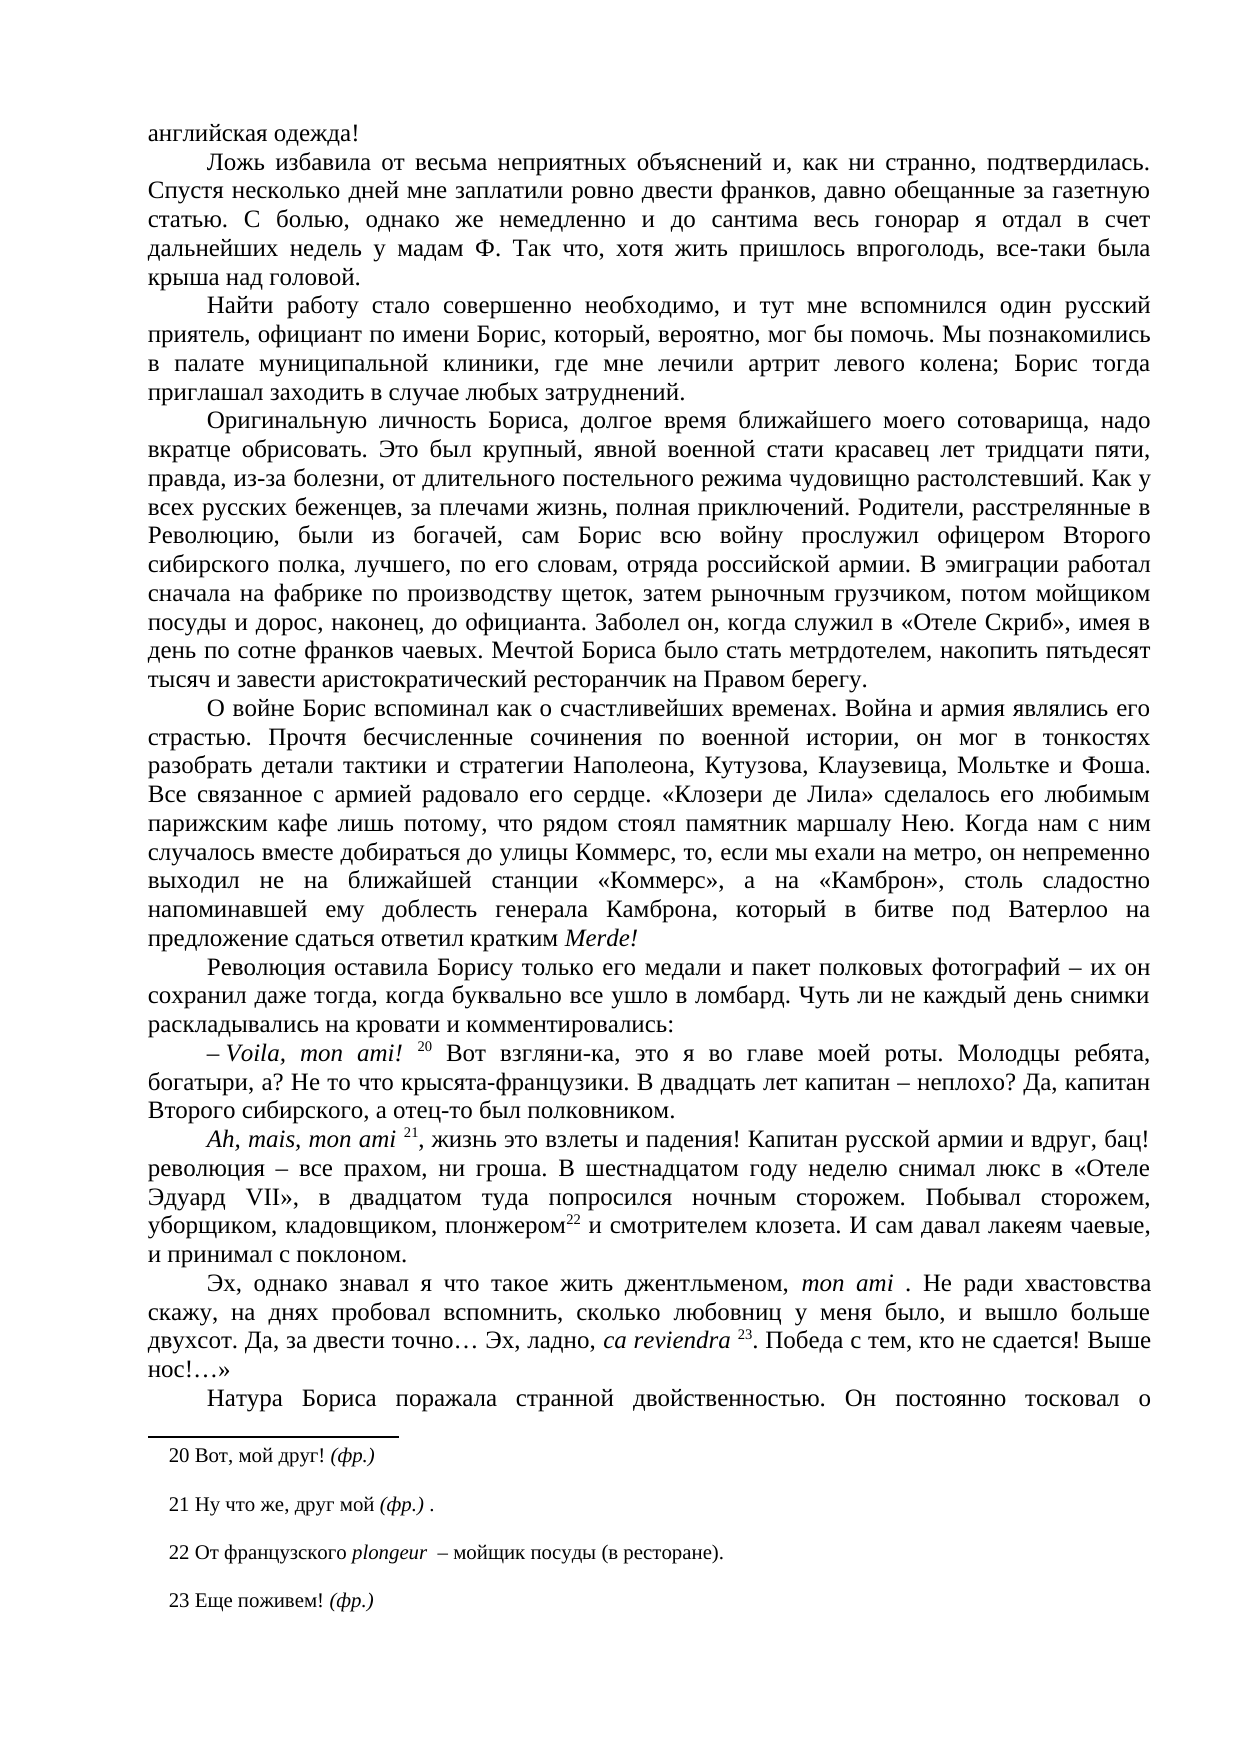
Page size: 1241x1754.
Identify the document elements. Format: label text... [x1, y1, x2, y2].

text Ложь избавила от весьма неприятных объяснений и, как ни странно, подтвердилась. Спустя несколько дней мне заплатили ровно двести франков, давно обещанные за газетную статью. С болью, однако же немедленно и до сантима весь гонорар я отдал в счет дальнейших недель у мадам Ф. Так что, хотя жить пришлось впроголодь, все-таки была крыша над головой. [148, 147, 1152, 291]
text О войне Борис вспоминал как о счастливейших временах. Война и армия являлись его страстью. Прочтя бесчисленные сочинения по военной истории, он мог в тонкостях разобрать детали тактики и стратегии Наполеона, Кутузова, Клаузевица, Мольтке и Фоша. Все связанное с армией радовало его сердце. «Клозери де Лила» сделалось его любимым парижским кафе лишь потому, что рядом стоял памятник маршалу Нею. Когда нам с ним случалось вместе добираться до улицы Коммерс, то, если мы ехали на метро, он непременно выходил не на ближайшей станции «Коммерс», а на «Камброн», столь сладостно напоминавшей ему доблесть генерала Камброна, который в битве под Ватерлоо на предложение сдаться ответил кратким Merde! [148, 693, 1152, 952]
text Эх, однако знавал я что такое жить джентльменом, mon ami . Не ради хвастовства скажу, на днях пробовал вспомнить, сколько любовниц у меня было, и вышло больше двухсот. Да, за двести точно… Эх, ладно, ca reviendra . Победа с тем, кто не сдается! Выше нос!…» [148, 1268, 1152, 1383]
text – Voila, mon ami! Вот взгляни-ка, это я во главе моей роты. Молодцы ребята, богатыри, а? Не то что крысята-французики. В двадцать лет капитан – неплохо? Да, капитан Второго сибирского, а отец-то был полковником. [148, 1038, 1152, 1124]
text Найти работу стало совершенно необходимо, и тут мне вспомнился один русский приятель, официант по имени Борис, который, вероятно, мог бы помочь. Мы познакомились в палате муниципальной клиники, где мне лечили артрит левого колена; Борис тогда приглашал заходить в случае любых затруднений. [148, 291, 1152, 406]
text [148, 118, 1152, 147]
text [148, 1383, 1152, 1412]
text Революция оставила Борису только его медали и пакет полковых фотографий – их он сохранил даже тогда, когда буквально все ушло в ломбард. Чуть ли не каждый день снимки раскладывались на кровати и комментировались: [148, 952, 1152, 1038]
text Ah, mais, mon ami , жизнь это взлеты и падения! Капитан русской армии и вдруг, бац! революция – все прахом, ни гроша. В шестнадцатом году неделю снимал люкс в «Отеле Эдуард VII», в двадцатом туда попросился ночным сторожем. Побывал сторожем, уборщиком, кладовщиком, плонжером и смотрителем клозета. И сам давал лакеям чаевые, и принимал с поклоном. [148, 1124, 1152, 1268]
text Оригинальную личность Бориса, долгое время ближайшего моего сотоварища, надо вкратце обрисовать. Это был крупный, явной военной стати красавец лет тридцати пяти, правда, из-за болезни, от длительного постельного режима чудовищно растолстевший. Как у всех русских беженцев, за плечами жизнь, полная приключений. Родители, расстрелянные в Революцию, были из богачей, сам Борис всю войну прослужил офицером Второго сибирского полка, лучшего, по его словам, отряда российской армии. В эмиграции работал сначала на фабрике по производству щеток, затем рыночным грузчиком, потом мойщиком посуды и дорос, наконец, до официанта. Заболел он, когда служил в «Отеле Скриб», имея в день по сотне франков чаевых. Мечтой Бориса было стать метрдотелем, накопить пятьдесят тысяч и завести аристократический ресторанчик на Правом берегу. [148, 406, 1152, 693]
